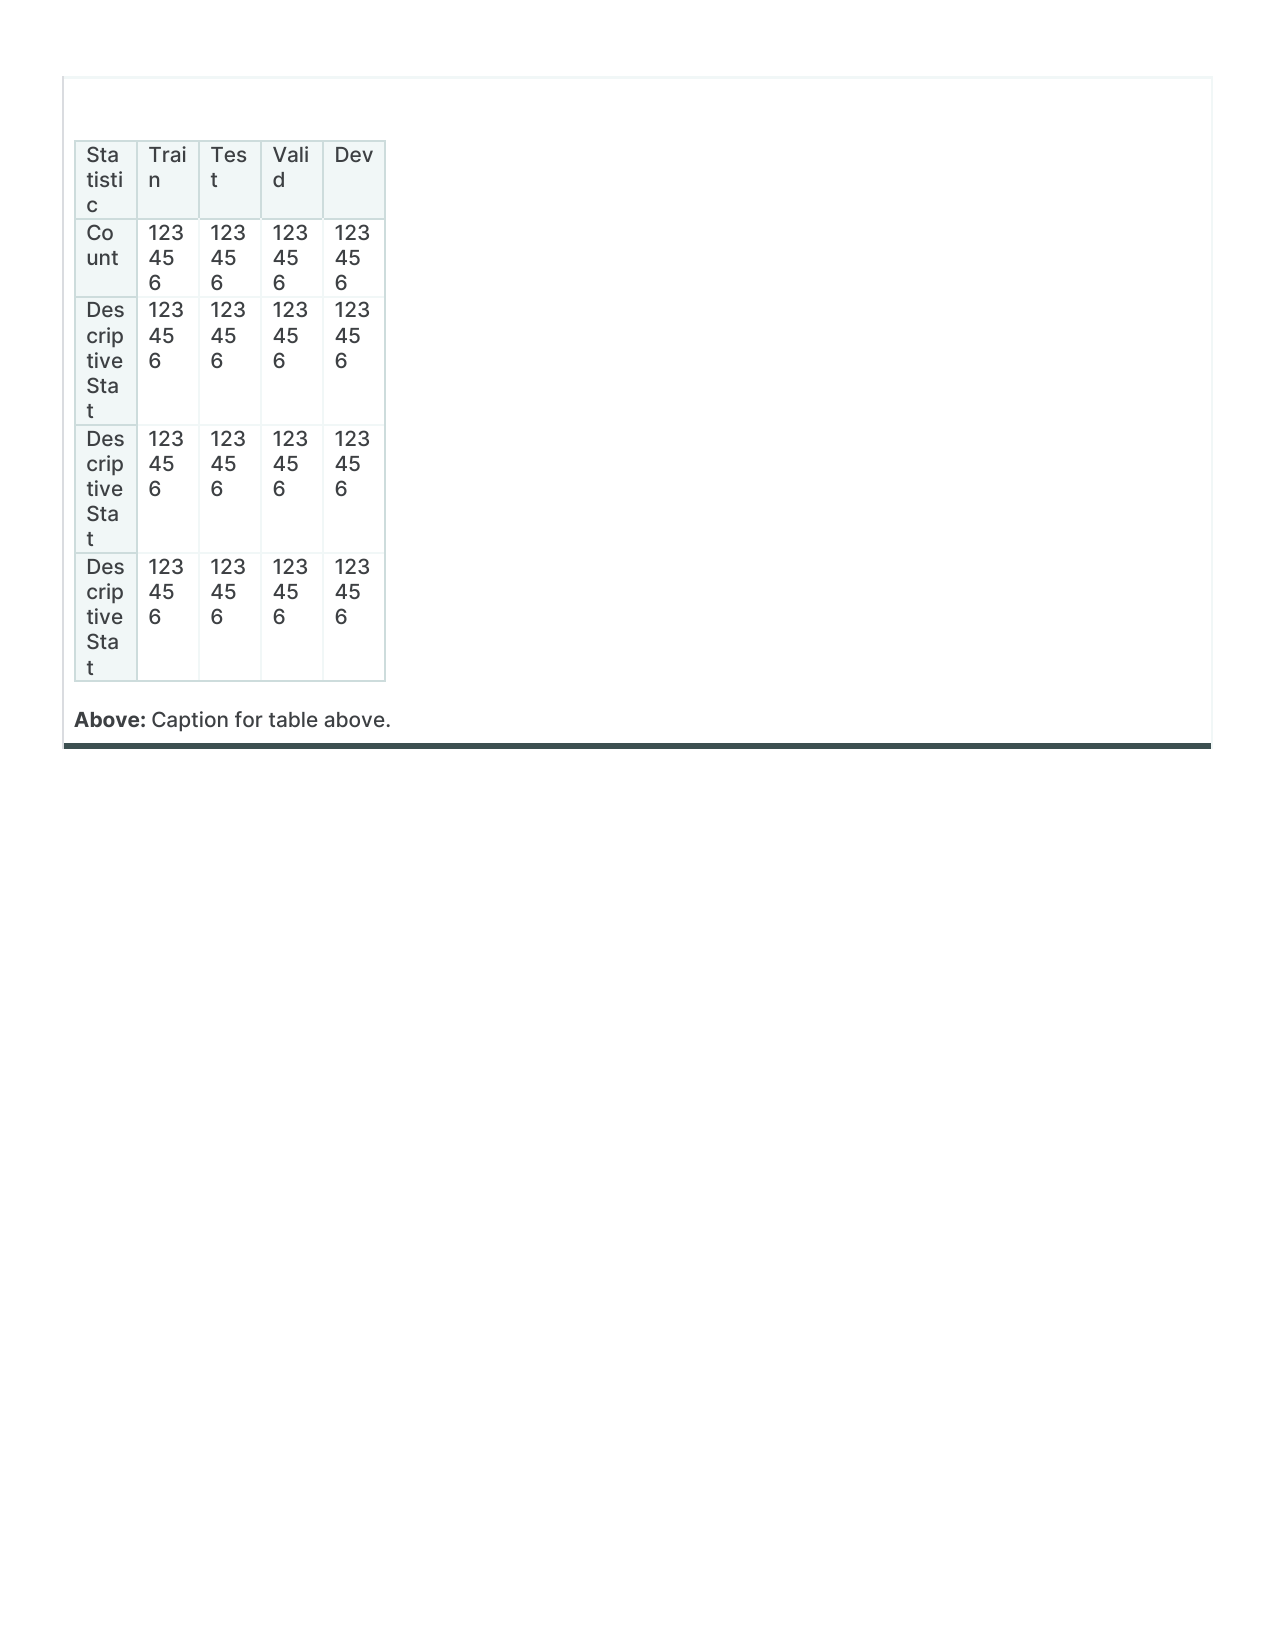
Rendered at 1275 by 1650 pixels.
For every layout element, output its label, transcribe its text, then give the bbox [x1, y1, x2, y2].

table_cell Above: Caption for table above. [64, 79, 1211, 743]
